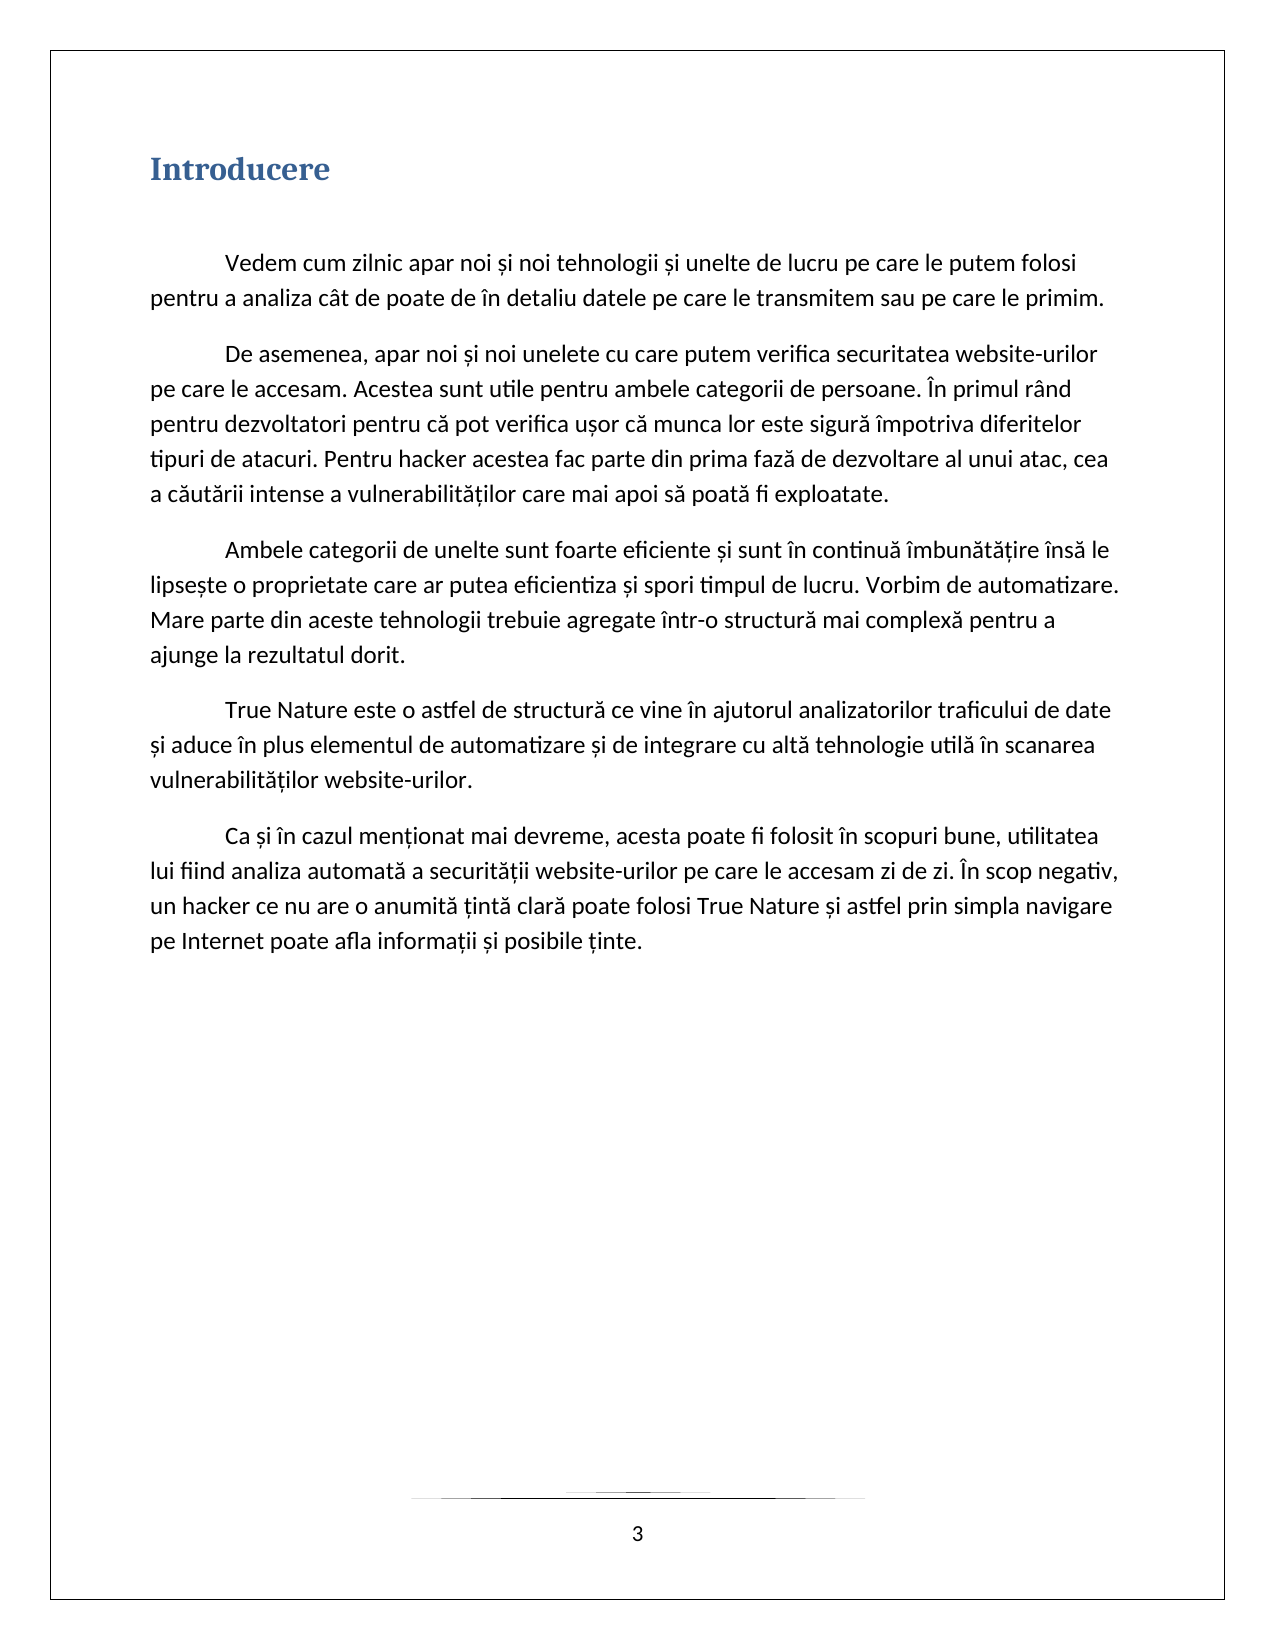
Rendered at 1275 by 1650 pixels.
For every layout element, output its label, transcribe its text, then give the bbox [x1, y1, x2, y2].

text True Nature este o astfel de structură ce vine în ajutorul analizatorilor traficului de date și aduce în plus elementul de automatizare și de integrare cu altă tehnologie utilă în scanarea vulnerabilităților website-urilor. [150, 694, 1125, 795]
text De asemenea, apar noi și noi unelete cu care putem verifica securitatea website-urilor pe care le accesam. Acestea sunt utile pentru ambele categorii de persoane. În primul rând pentru dezvoltatori pentru că pot verifica ușor că munca lor este sigură împotriva diferitelor tipuri de atacuri. Pentru hacker acestea fac parte din prima fază de dezvoltare al unui atac, cea a căutării intense a vulnerabilităților care mai apoi să poată fi exploatate. [150, 338, 1125, 508]
text Ca și în cazul menționat mai devreme, acesta poate fi folosit în scopuri bune, utilitatea lui fiind analiza automată a securității website-urilor pe care le accesam zi de zi. În scop negativ, un hacker ce nu are o anumită țintă clară poate folosi True Nature și astfel prin simpla navigare pe Internet poate afla informații și posibile ținte. [150, 820, 1125, 956]
subtitle Introducere [150, 150, 1125, 188]
text Vedem cum zilnic apar noi și noi tehnologii și unelte de lucru pe care le putem folosi pentru a analiza cât de poate de în detaliu datele pe care le transmitem sau pe care le primim. [150, 247, 1125, 313]
text Ambele categorii de unelte sunt foarte eficiente și sunt în continuă îmbunătățire însă le lipsește o proprietate care ar putea eficientiza și spori timpul de lucru. Vorbim de automatizare. Mare parte din aceste tehnologii trebuie agregate într-o structură mai complexă pentru a ajunge la rezultatul dorit. [150, 534, 1125, 669]
